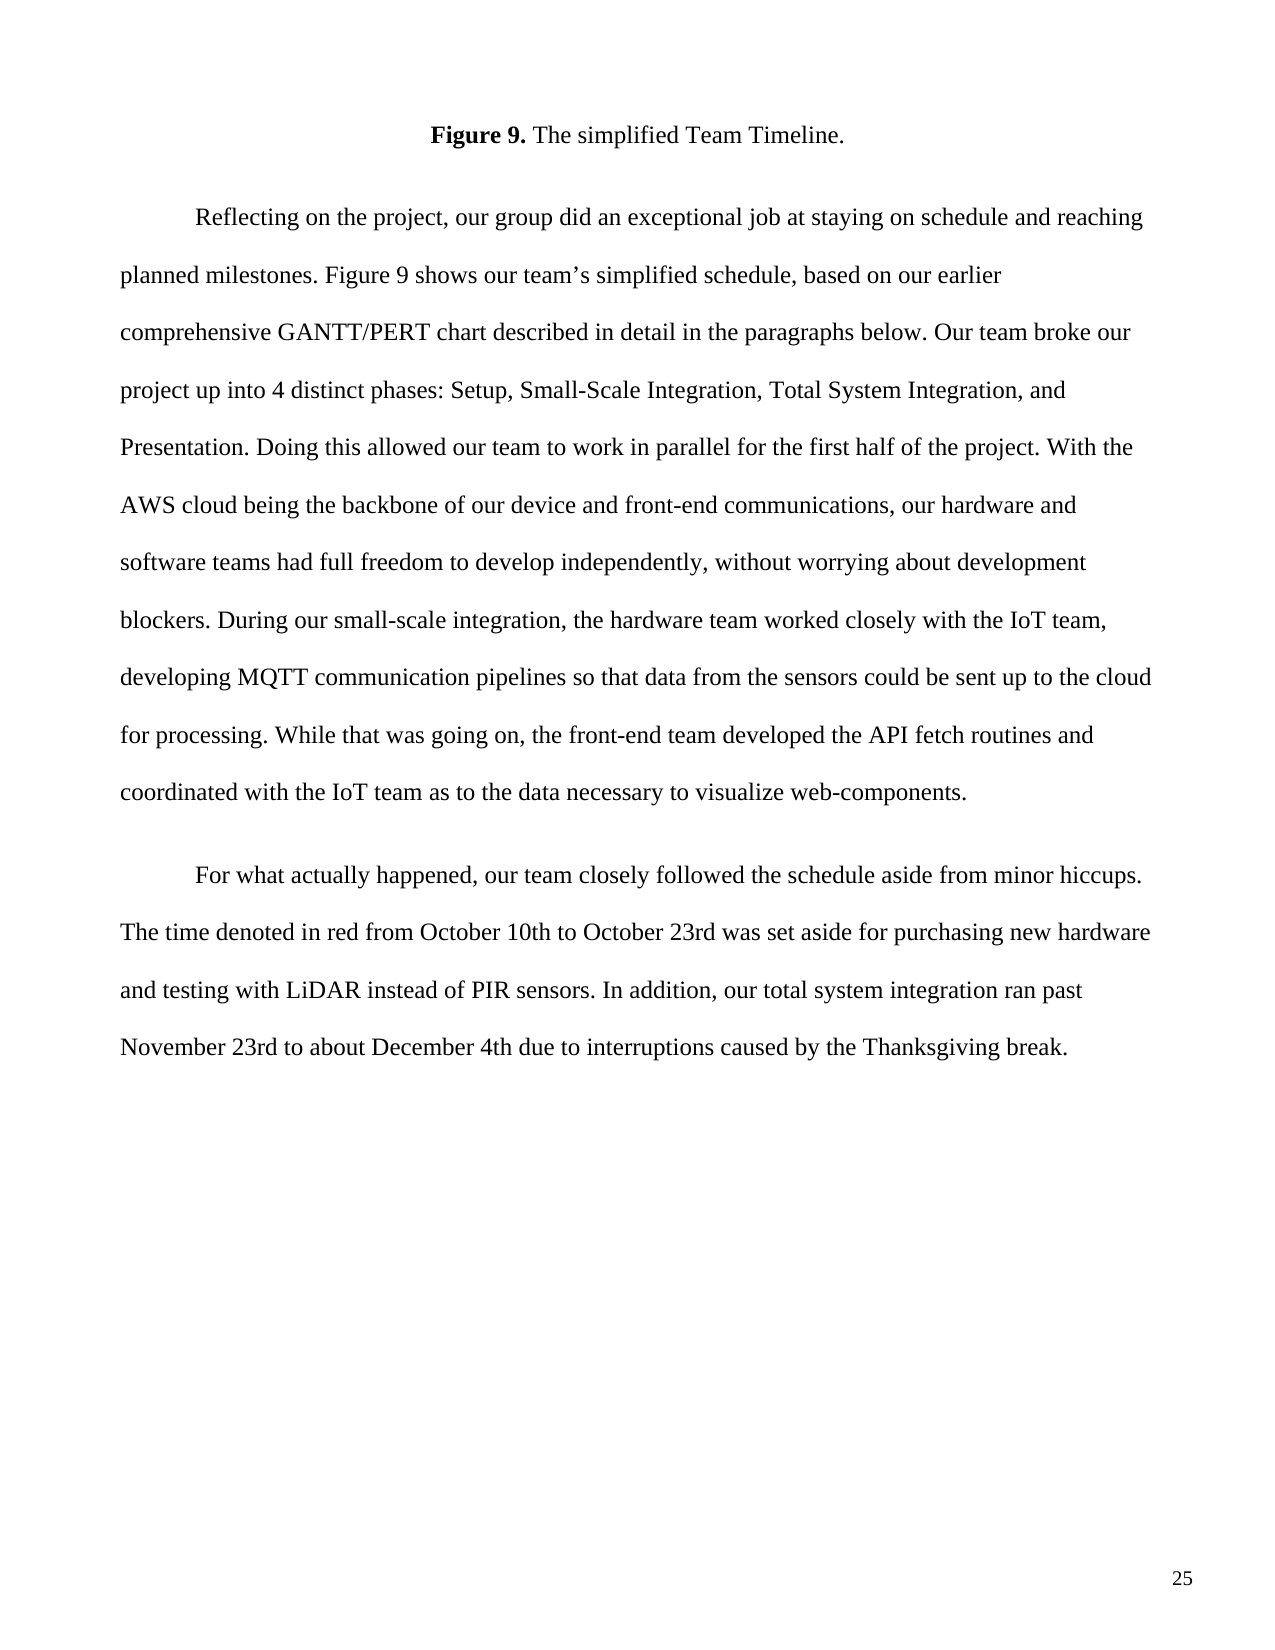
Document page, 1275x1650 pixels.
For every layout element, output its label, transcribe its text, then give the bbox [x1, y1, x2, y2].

text For what actually happened, our team closely followed the schedule aside from minor hiccups. The time denoted in red from October 10th to October 23rd was set aside for purchasing new hardware and testing with LiDAR instead of PIR sensors. In addition, our total system integration ran past November 23rd to about December 4th due to interruptions caused by the Thanksgiving break. [120, 860, 1155, 1061]
text Reflecting on the project, our group did an exceptional job at staying on schedule and reaching planned milestones. Figure 9 shows our team’s simplified schedule, based on our earlier comprehensive GANTT/PERT chart described in detail in the paragraphs below. Our team broke our project up into 4 distinct phases: Setup, Small-Scale Integration, Total System Integration, and Presentation. Doing this allowed our team to work in parallel for the first half of the project. With the AWS cloud being the backbone of our device and front-end communications, our hardware and software teams had full freedom to develop independently, without worrying about development blockers. During our small-scale integration, the hardware team worked closely with the IoT team, developing MQTT communication pipelines so that data from the sensors could be sent up to the cloud for processing. While that was going on, the front-end team developed the API fetch routines and coordinated with the IoT team as to the data necessary to visualize web-components. [120, 202, 1155, 806]
text Figure 9. The simplified Team Timeline. [120, 120, 1155, 149]
